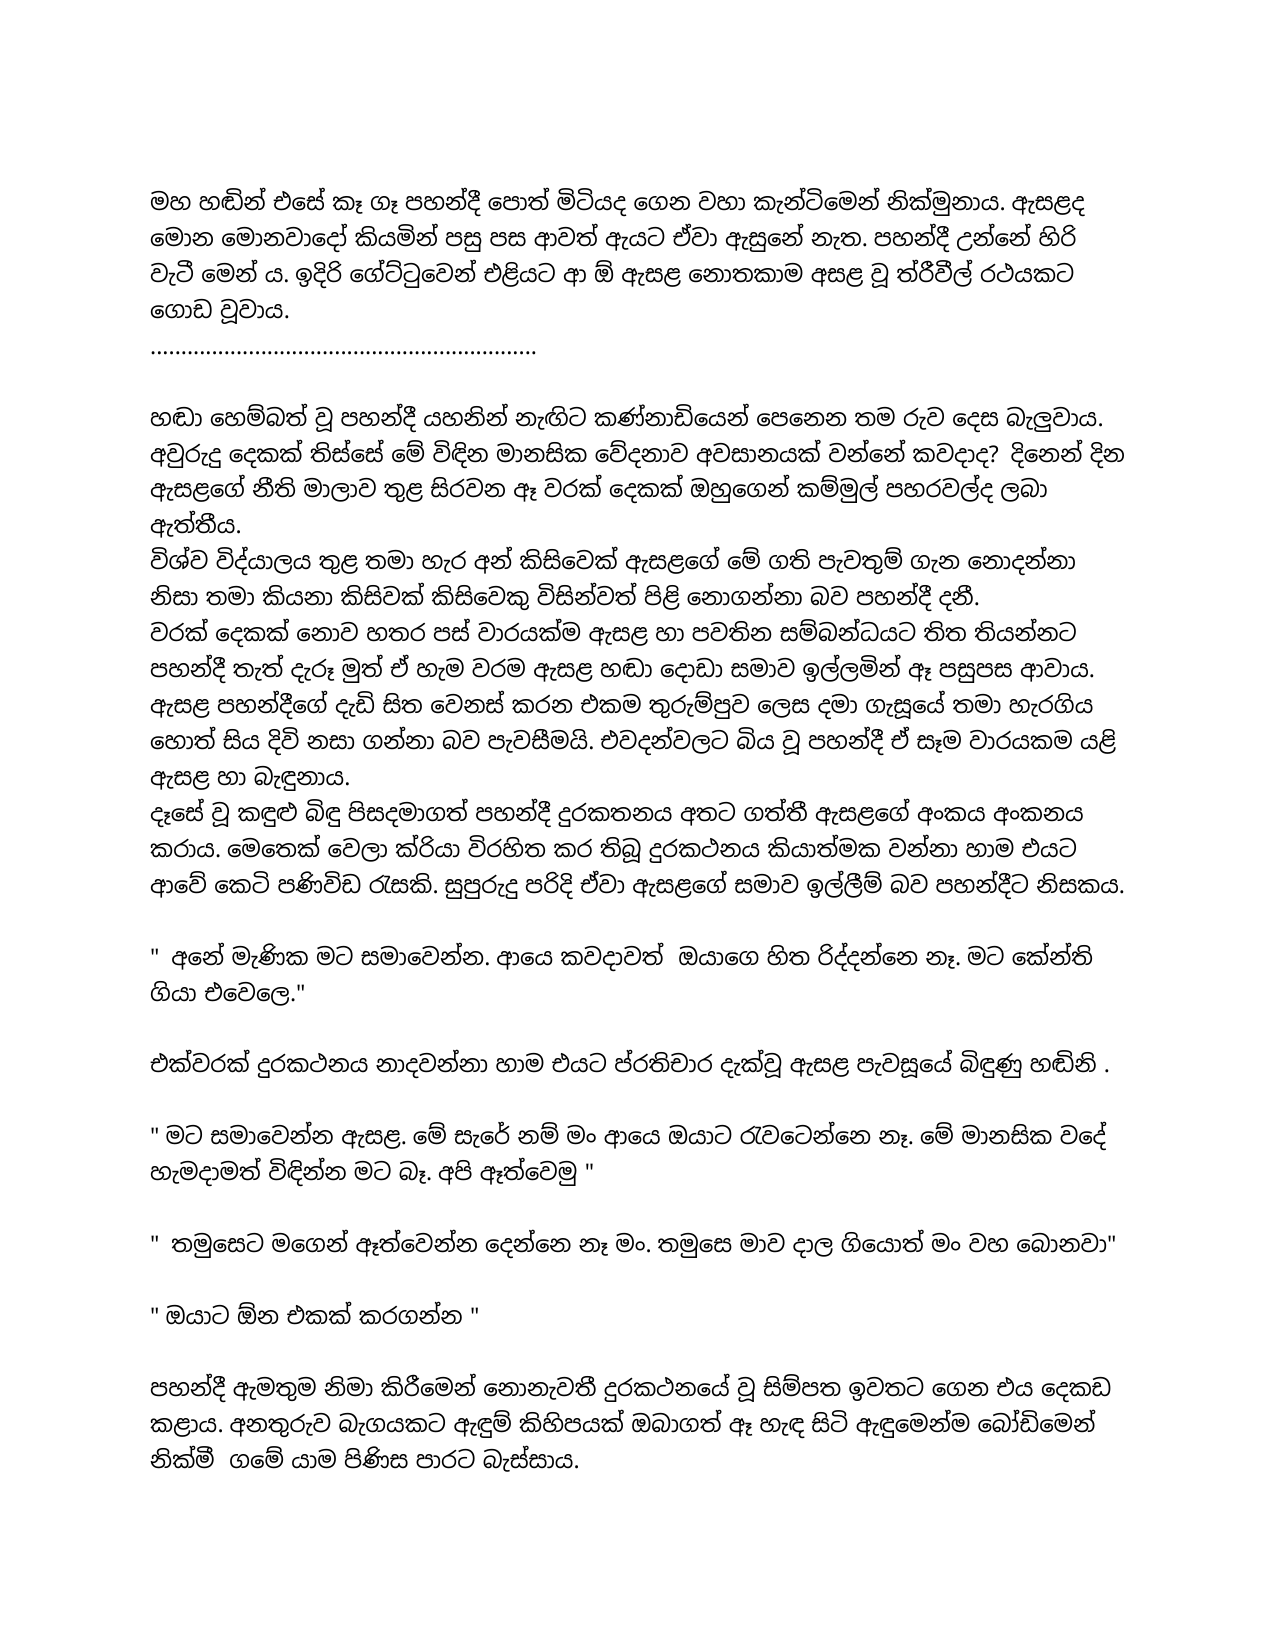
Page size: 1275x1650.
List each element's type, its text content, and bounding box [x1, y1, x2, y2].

text " ඔයාට ඕන එකක් කරගන්න " [150, 1300, 1125, 1331]
text පහන්දී ඇමතුම නිමා කිරීමෙන් නොනැවතී දුරකථනයේ වූ සිම්පත ඉවතට ගෙන එය දෙකඩ කළාය. අනතුරුව බැගයකට ඇඳුම් කිහිපයක් ඔබාගත් ඈ හැඳ සිටි ඇඳුමෙන්ම බෝඩිමෙන් නික්මී ගමේ යාම පිණිස පාරට බැස්සාය. [150, 1372, 1125, 1475]
text ............................................................... [150, 330, 1125, 361]
text වරක් දෙකක් නොව හතර පස් වාරයක්ම ඇසළ හා පවතින සම්බන්ධයට තිත තියන්නට පහන්දී තැත් දැරූ මුත් ඒ හැම වරම ඇසළ හඬා දොඩා සමාව ඉල්ලමින් ඈ පසුපස ආවාය. ඇසළ පහන්දීගේ දැඩි සිත වෙනස් කරන එකම තුරුම්පුව ලෙස දමා ගැසූයේ තමා හැරගිය හොත් සිය දිවි නසා ගන්නා බව පැවසීමයි. එවදන්වලට බිය වූ පහන්දී ඒ සෑම වාරයකම යළි ඇසළ හා බැඳුනාය. [150, 617, 1125, 792]
text " අනේ මැණික මට සමාවෙන්න. ආයෙ කවදාවත් ඔයාගෙ හිත රිද්දන්නෙ නෑ. මට කේන්ති ගියා එවෙලෙ." [150, 941, 1125, 1008]
text එක්වරක් දුරකථනය නාදවන්නා හාම එයට ප්‍රතිචාර දැක්වූ ඇසළ පැවසූයේ බිඳුණු හඬිනි . [150, 1048, 1125, 1080]
text අවුරුදු දෙකක් තිස්සේ මේ විඳින මානසික වේදනාව අවසානයක් වන්නේ කවදාද? දිනෙන් දින ඇසළගේ නීති මාලාව තුළ සිරවන ඈ වරක් දෙකක් ඔහුගෙන් කම්මුල් පහරවල්ද ලබා ඇත්තීය. [150, 437, 1125, 541]
text දෑසේ වූ කඳුළු බිඳු පිසදමාගත් පහන්දී දුරකතනය අතට ගත්තී ඇසළගේ අංකය අංකනය කරාය. මෙතෙක් වෙලා ක්‍රියා විරහිත කර තිබූ දුරකථනය කියාත්මක වන්නා හාම එයට ආවේ කෙටි පණිවිඩ රැසකි. සුපුරුදු පරිදි ඒවා ඇසළගේ සමාව ඉල්ලීම් බව පහන්දීට නිසකය. [150, 797, 1125, 900]
text මහ හඬින් එසේ කෑ ගෑ පහන්දී පොත් මිටියද ගෙන වහා කැන්ටිමෙන් නික්මුනාය. ඇසළද මොන මොනවාදෝ කියමින් පසු පස ආවත් ඇයට ඒවා ඇසුනේ නැත. පහන්දී උන්නේ හිරි වැටී මෙන්‍ ය. ඉදිරි ගේට්ටුවෙන් එළියට ආ ඕ ඇසළ නොතකාම අසළ වූ ත්‍රීවීල් රථයකට ගොඩ වූවාය. [150, 186, 1125, 325]
text " මට සමාවෙන්න ඇසළ. මේ සැරේ නම් මං ආයෙ ඔයාට රැවටෙන්නෙ නෑ. මේ මානසික වදේ හැමදාමත් විඳින්න මට බෑ. අපි ඈත්වෙමු " [150, 1120, 1125, 1187]
text හඬා හෙම්බත් වූ පහන්දී යහනින් නැඟිට කණ්නාඩියෙන් පෙනෙන තම රුව දෙස බැලුවාය. [150, 402, 1125, 433]
text " තමුසෙට මගෙන් ඈත්වෙන්න දෙන්නෙ නෑ මං. තමුසෙ මාව දාල ගියොත් මං වහ බොනවා" [150, 1228, 1125, 1259]
text විශ්ව විද්‍යාලය තුළ තමා හැර අන් කිසිවෙක් ඇසළගේ මේ ගති පැවතුම් ගැන නොදන්නා නිසා තමා කියනා කිසිවක් කිසිවෙකු විසින්වත් පිළි නොගන්නා බව පහන්දී දනී. [150, 545, 1125, 612]
